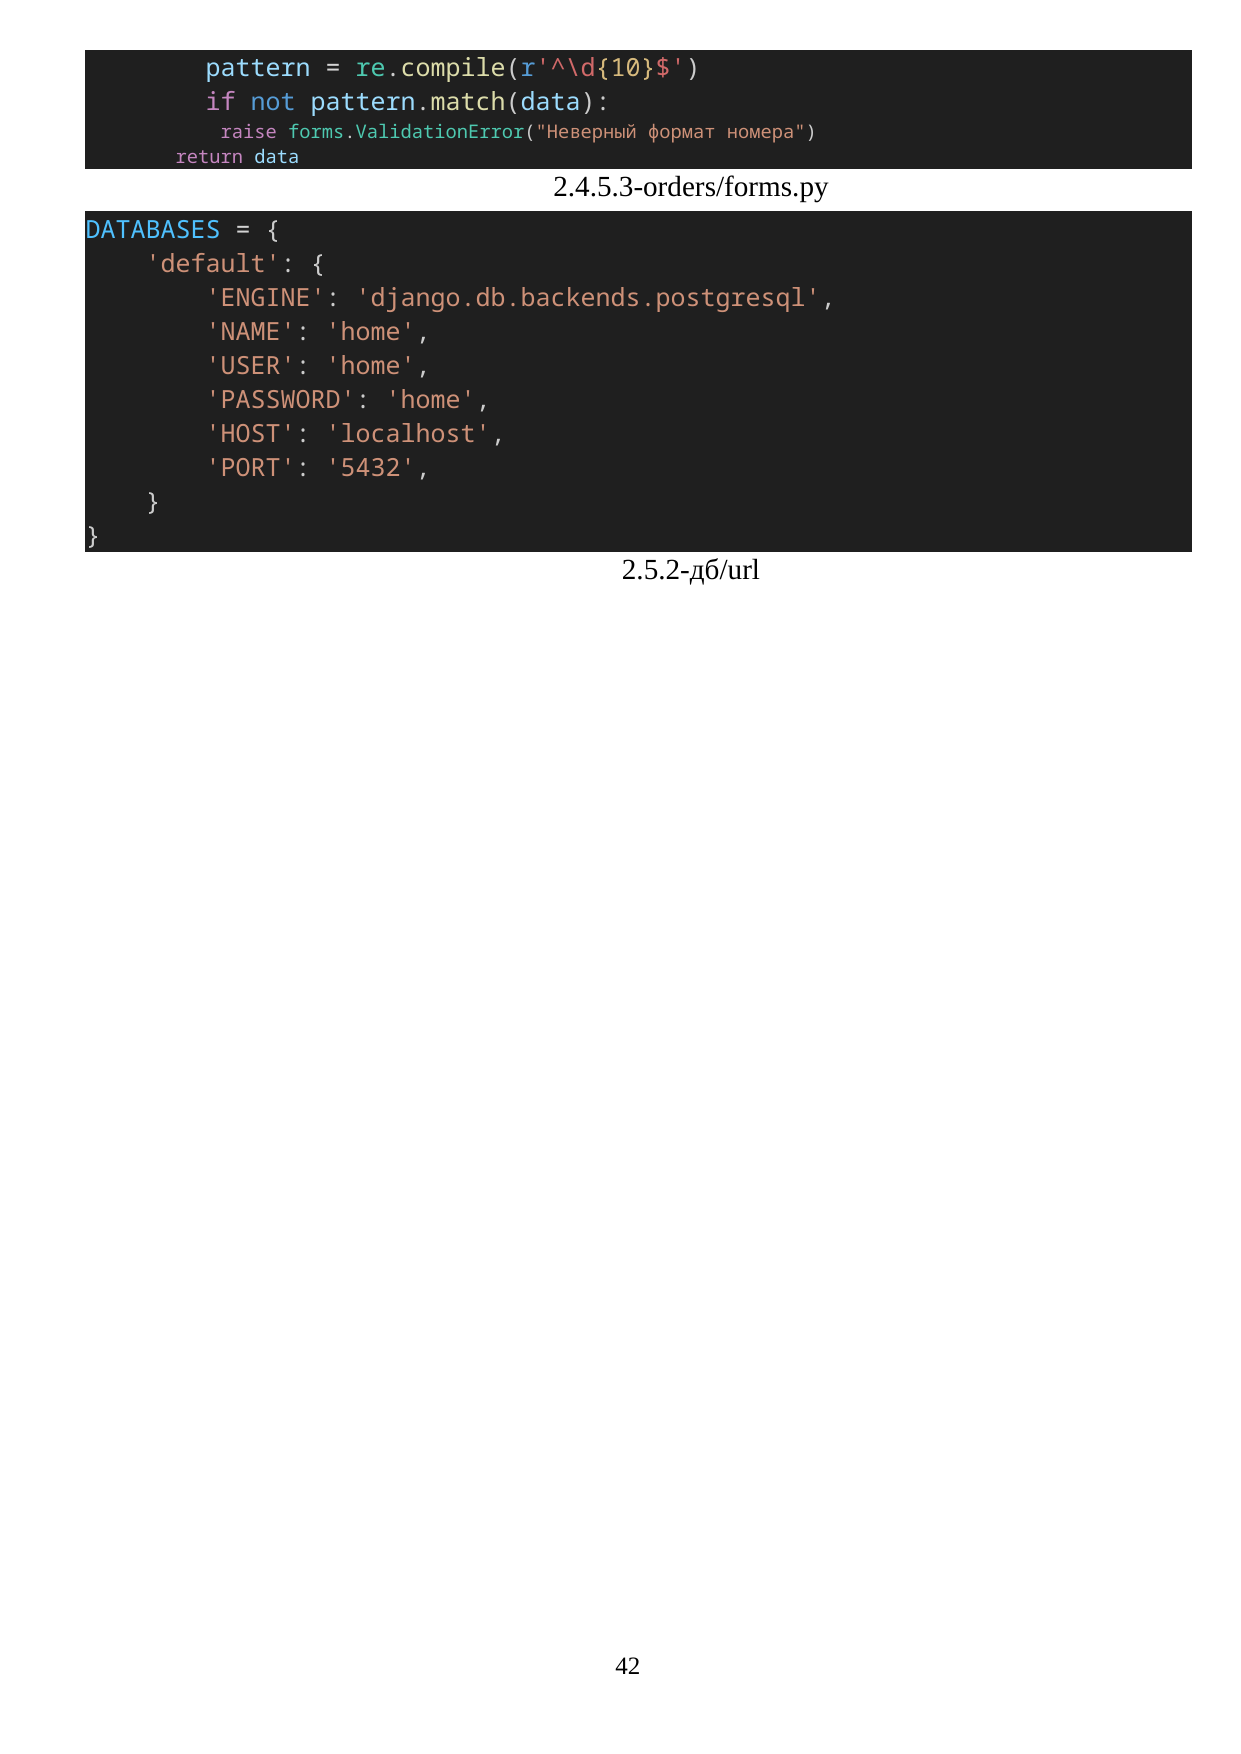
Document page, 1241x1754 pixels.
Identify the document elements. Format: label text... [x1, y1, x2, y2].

text return data [85, 144, 1192, 169]
text 'default': { [85, 245, 1192, 279]
text 'HOST': 'localhost', [85, 416, 1192, 450]
text 'ENGINE': 'django.db.backends.postgresql', [85, 279, 1192, 313]
text DATABASES = { [85, 211, 1192, 245]
text 'NAME': 'home', [85, 313, 1192, 347]
text 2.4.5.3-orders/forms.py [144, 169, 1192, 203]
text if not pattern.match(data): [85, 84, 1192, 118]
text } [85, 518, 1192, 552]
text pattern = re.compile(r'^\d{10}$') [85, 50, 1192, 84]
text 'PORT': '5432', [85, 450, 1192, 484]
text raise forms.ValidationError("Неверный формат номера") [85, 118, 1192, 144]
text 2.5.2-дб/url [144, 552, 1192, 585]
text 'USER': 'home', [85, 347, 1192, 382]
text } [85, 484, 1192, 518]
text 'PASSWORD': 'home', [85, 382, 1192, 416]
